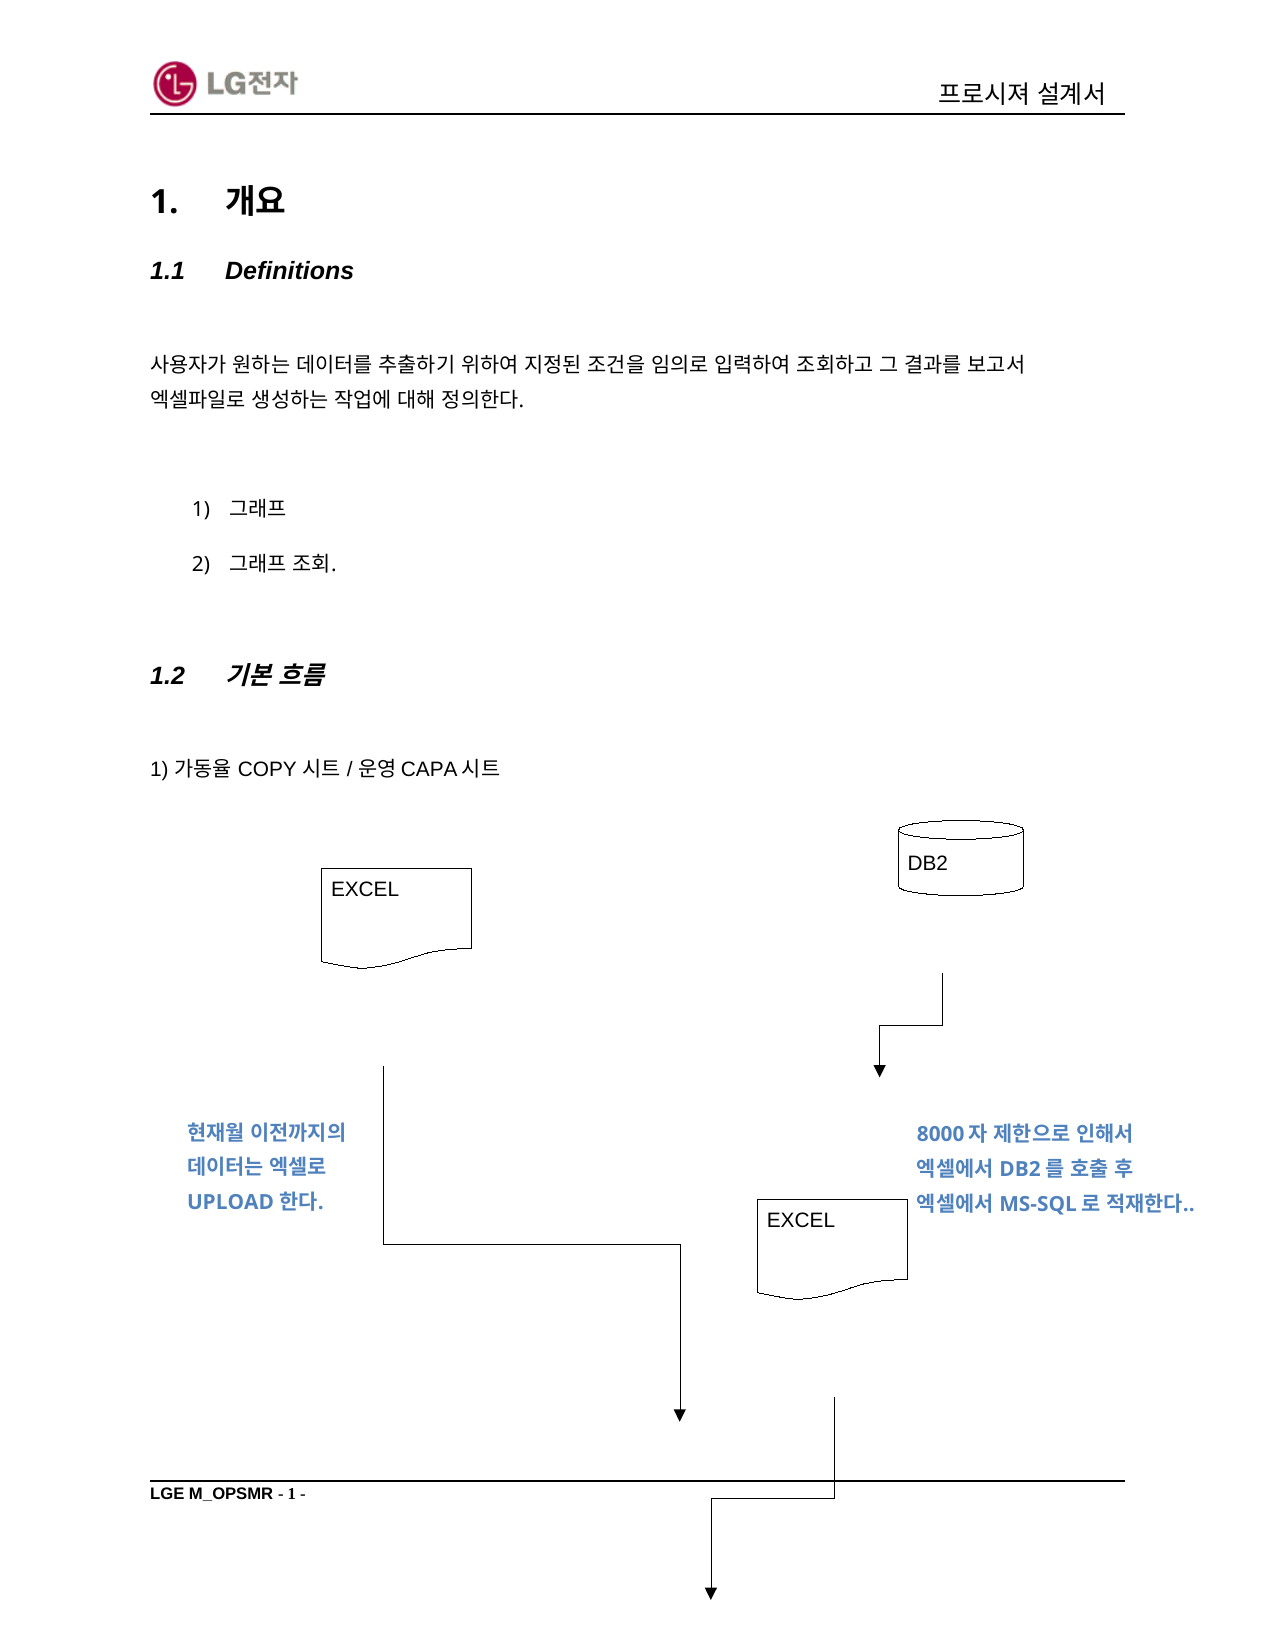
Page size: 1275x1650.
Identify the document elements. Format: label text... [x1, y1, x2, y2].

list 그래프 [192, 492, 1125, 522]
picture [152, 60, 306, 107]
text 1) 가동율 COPY 시트 / 운영CAPA시트 [150, 752, 1125, 782]
subtitle 기본 흐름 [150, 656, 1125, 692]
subtitle 개요 [150, 175, 1125, 223]
text 사용자가 원하는 데이터를 추출하기 위하여 지정된 조건을 임의로 입력하여 조회하고 그 결과를 보고서 엑셀파일로 생성하는 작업에 대해 정의한다. [150, 348, 1125, 413]
subtitle Definitions [150, 256, 1125, 284]
list 그래프 조회. [192, 548, 1125, 578]
